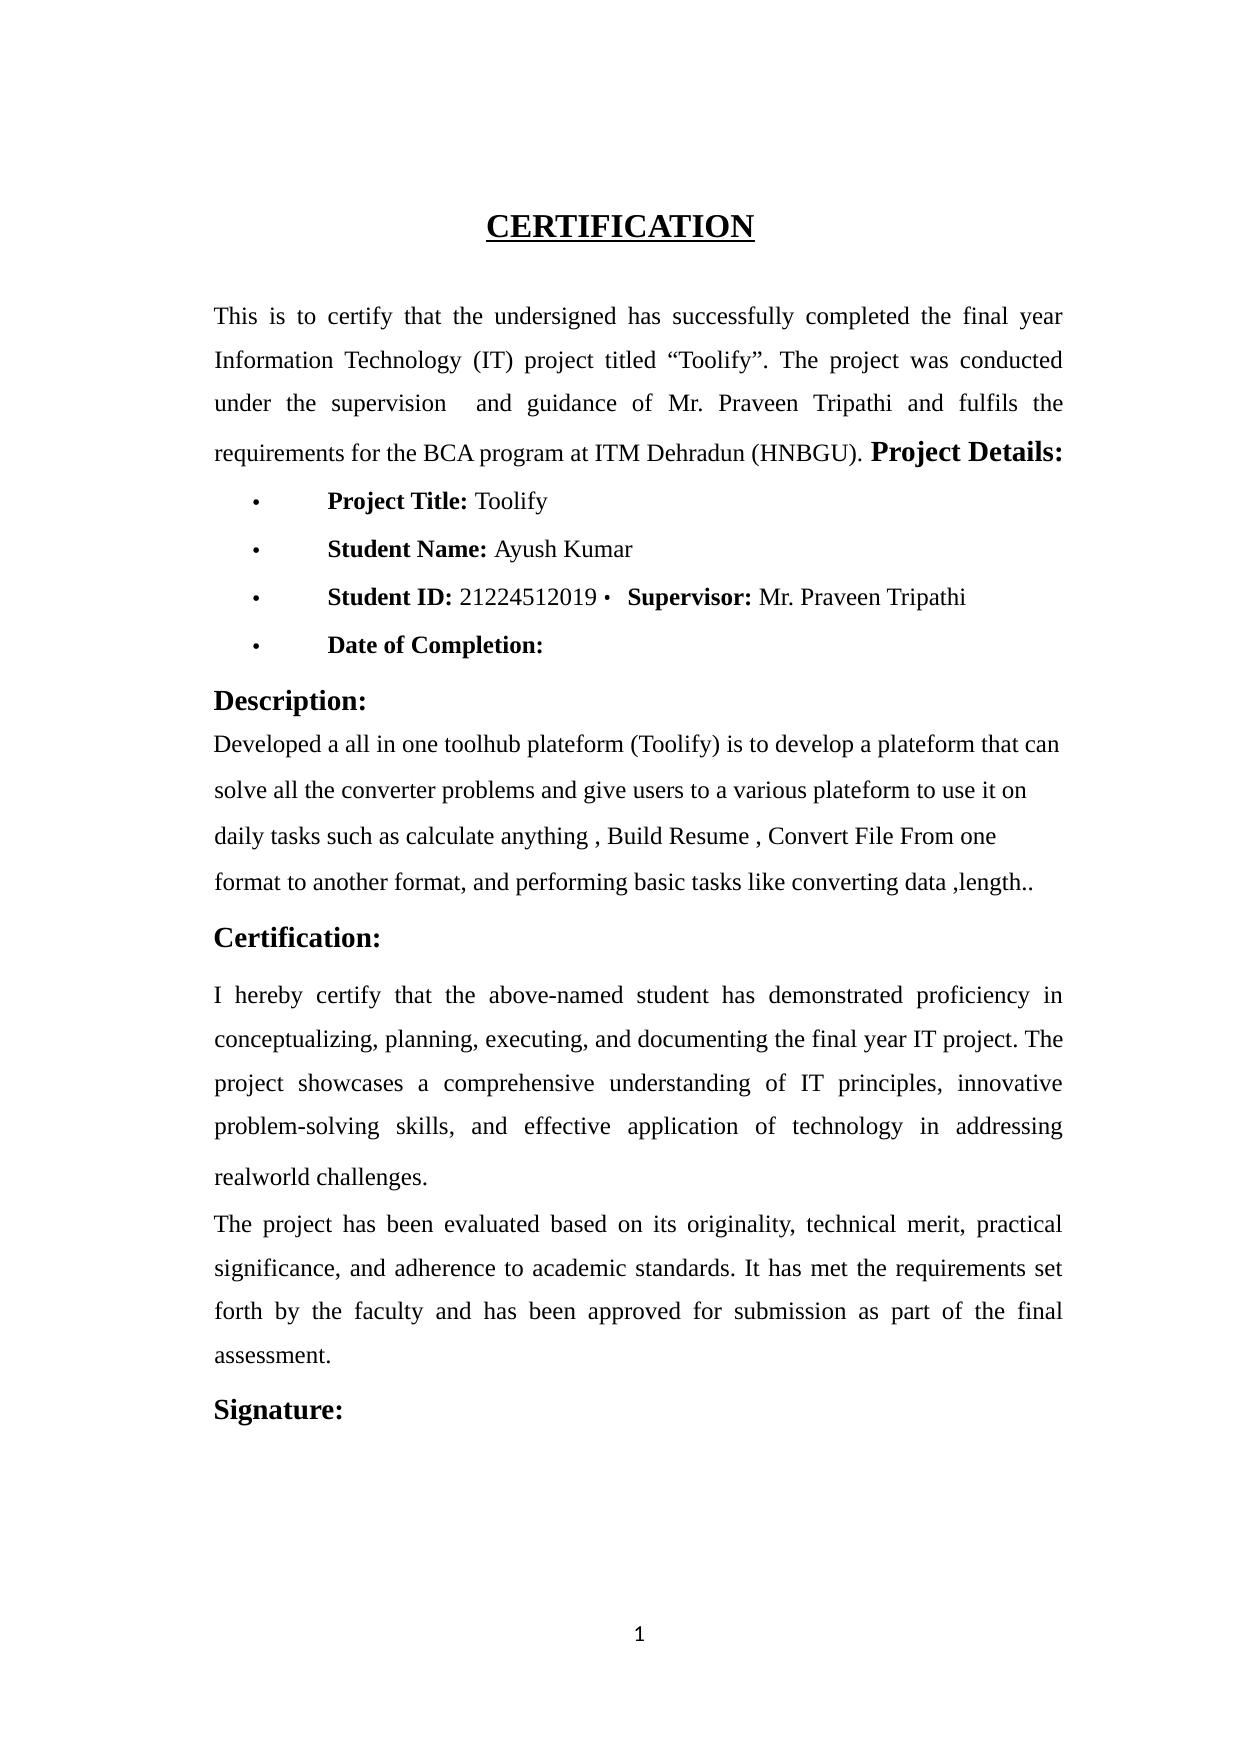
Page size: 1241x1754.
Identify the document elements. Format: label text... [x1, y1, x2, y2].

list Student Name: Ayush Kumar [252, 534, 1064, 563]
text Description: [213, 683, 1064, 717]
text Signature: [213, 1392, 1064, 1426]
list Date of Completion: [252, 630, 1064, 659]
text I hereby certify that the above-named student has demonstrated proficiency in conceptualizing, planning, executing, and documenting the final year IT project. The project showcases a comprehensive understanding of IT principles, innovative problem-solving skills, and effective application of technology in addressing realworld challenges. [213, 981, 1064, 1191]
text This is to certify that the undersigned has successfully completed the final year Information Technology (IT) project titled “Toolify”. The project was conducted under the supervision and guidance of Mr. Praveen Tripathi and fulfils the requirements for the BCA program at ITM Dehradun (HNBGU). Project Details: [213, 301, 1064, 468]
list Student ID: 21224512019 • Supervisor: Mr. Praveen Tripathi [252, 582, 1064, 611]
subtitle CERTIFICATION [213, 207, 1027, 245]
text Developed a all in one toolhub plateform (Toolify) is to develop a plateform that can solve all the converter problems and give users to a various plateform to use it on daily tasks such as calculate anything , Build Resume , Convert File From one format to another format, and performing basic tasks like converting data ,length.. [213, 729, 1065, 896]
text The project has been evaluated based on its originality, technical merit, practical significance, and adherence to academic standards. It has met the requirements set forth by the faculty and has been approved for submission as part of the final assessment. [213, 1209, 1064, 1369]
text Certification: [213, 920, 1065, 953]
list Project Title: Toolify [252, 486, 1064, 515]
